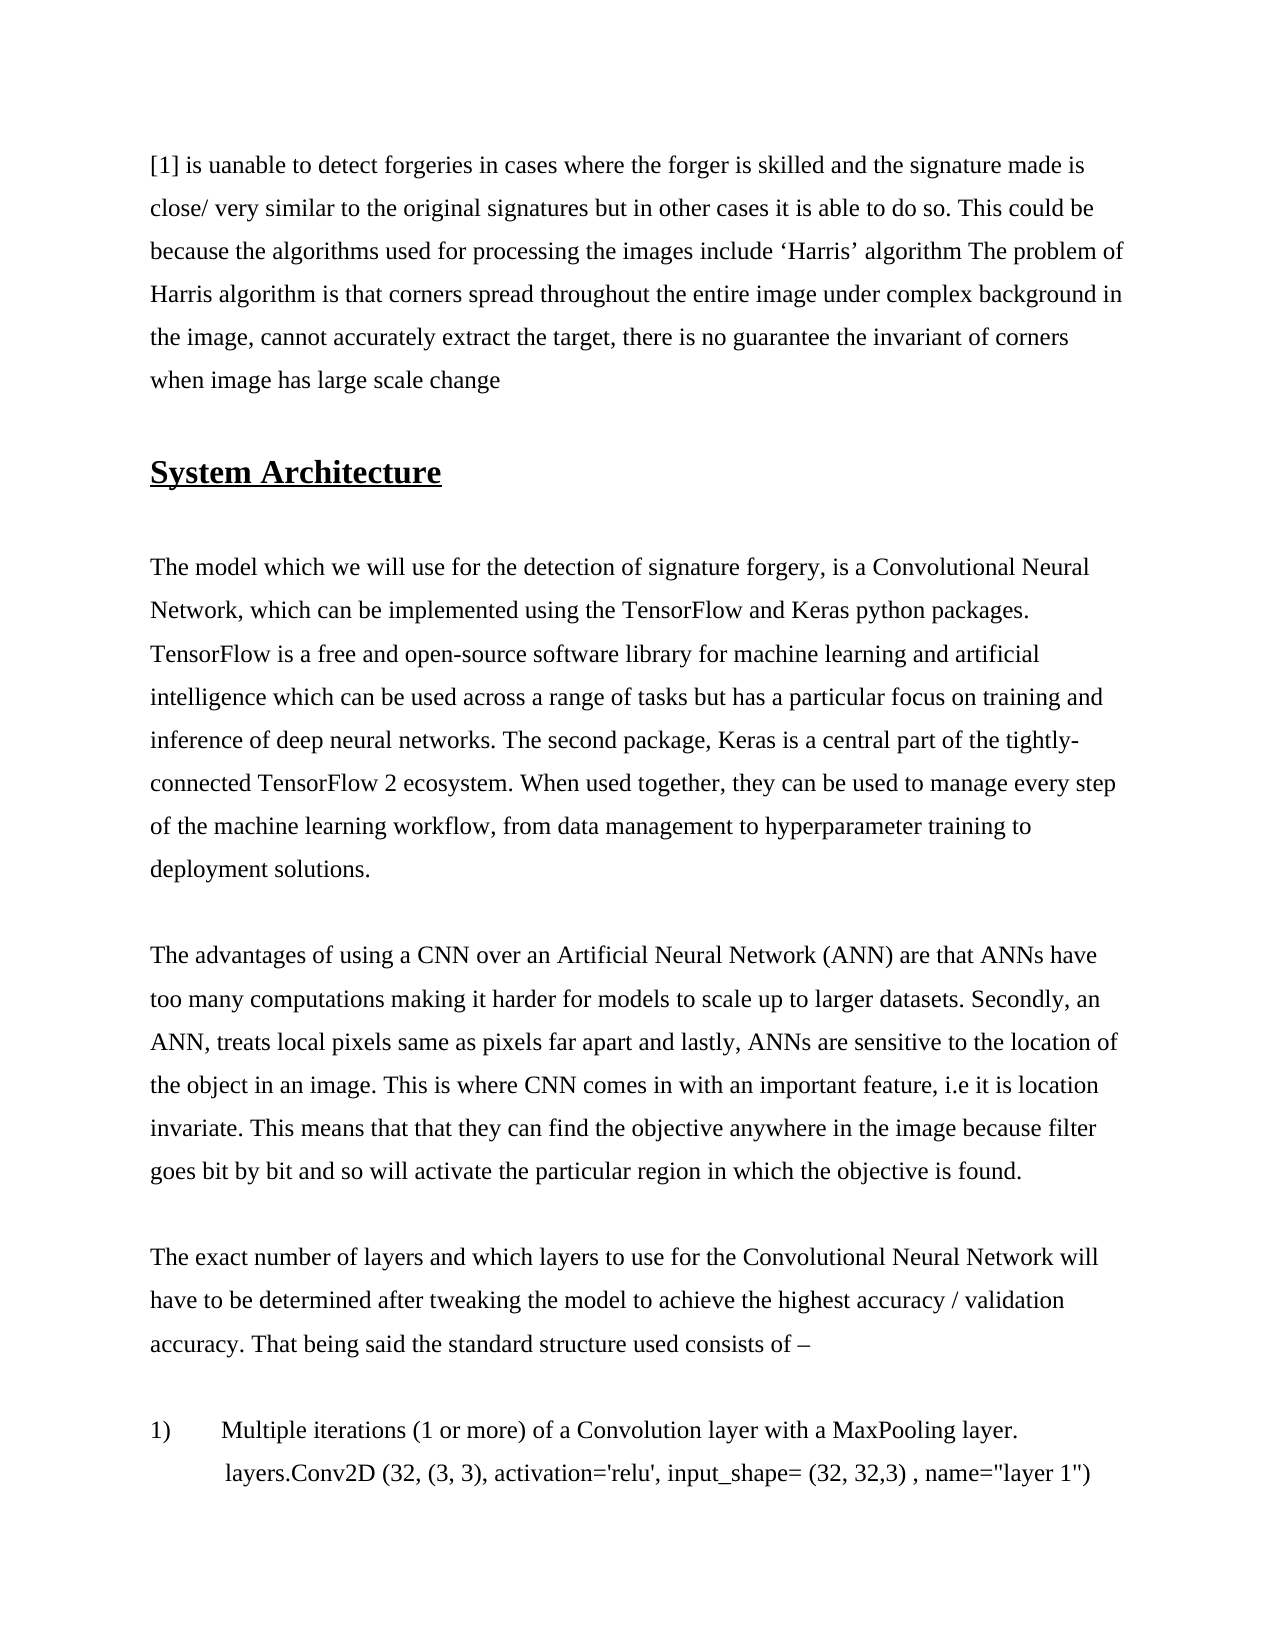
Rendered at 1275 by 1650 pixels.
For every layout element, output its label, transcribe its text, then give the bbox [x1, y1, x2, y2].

text 1) Multiple iterations (1 or more) of a Convolution layer with a MaxPooling layer. [150, 1415, 1125, 1444]
text System Architecture [150, 452, 1125, 490]
text The advantages of using a CNN over an Artificial Neural Network (ANN) are that ANNs have too many computations making it harder for models to scale up to larger datasets. Secondly, an ANN, treats local pixels same as pixels far apart and lastly, ANNs are sensitive to the location of the object in an image. This is where CNN comes in with an important feature, i.e it is location invariate. This means that that they can find the objective anywhere in the image because filter goes bit by bit and so will activate the particular region in which the objective is found. [150, 941, 1125, 1185]
text [1] is uanable to detect forgeries in cases where the forger is skilled and the signature made is close/ very similar to the original signatures but in other cases it is able to do so. This could be because the algorithms used for processing the images include ‘Harris’ algorithm The problem of Harris algorithm is that corners spread throughout the entire image under complex background in the image, cannot accurately extract the target, there is no guarantee the invariant of corners when image has large scale change [150, 150, 1125, 394]
text The model which we will use for the detection of signature forgery, is a Convolutional Neural Network, which can be implemented using the TensorFlow and Keras python packages. TensorFlow is a free and open-source software library for machine learning and artificial intelligence which can be used across a range of tasks but has a particular focus on training and inference of deep neural networks. The second package, Keras is a central part of the tightly-connected TensorFlow 2 ecosystem. When used together, they can be used to manage every step of the machine learning workflow, from data management to hyperparameter training to deployment solutions. [150, 552, 1125, 883]
text layers.Conv2D (32, (3, 3), activation='relu', input_shape= (32, 32,3) , name="layer 1") [150, 1458, 1125, 1487]
text The exact number of layers and which layers to use for the Convolutional Neural Network will have to be determined after tweaking the model to achieve the highest accuracy / validation accuracy. That being said the standard structure used consists of – [150, 1242, 1125, 1357]
